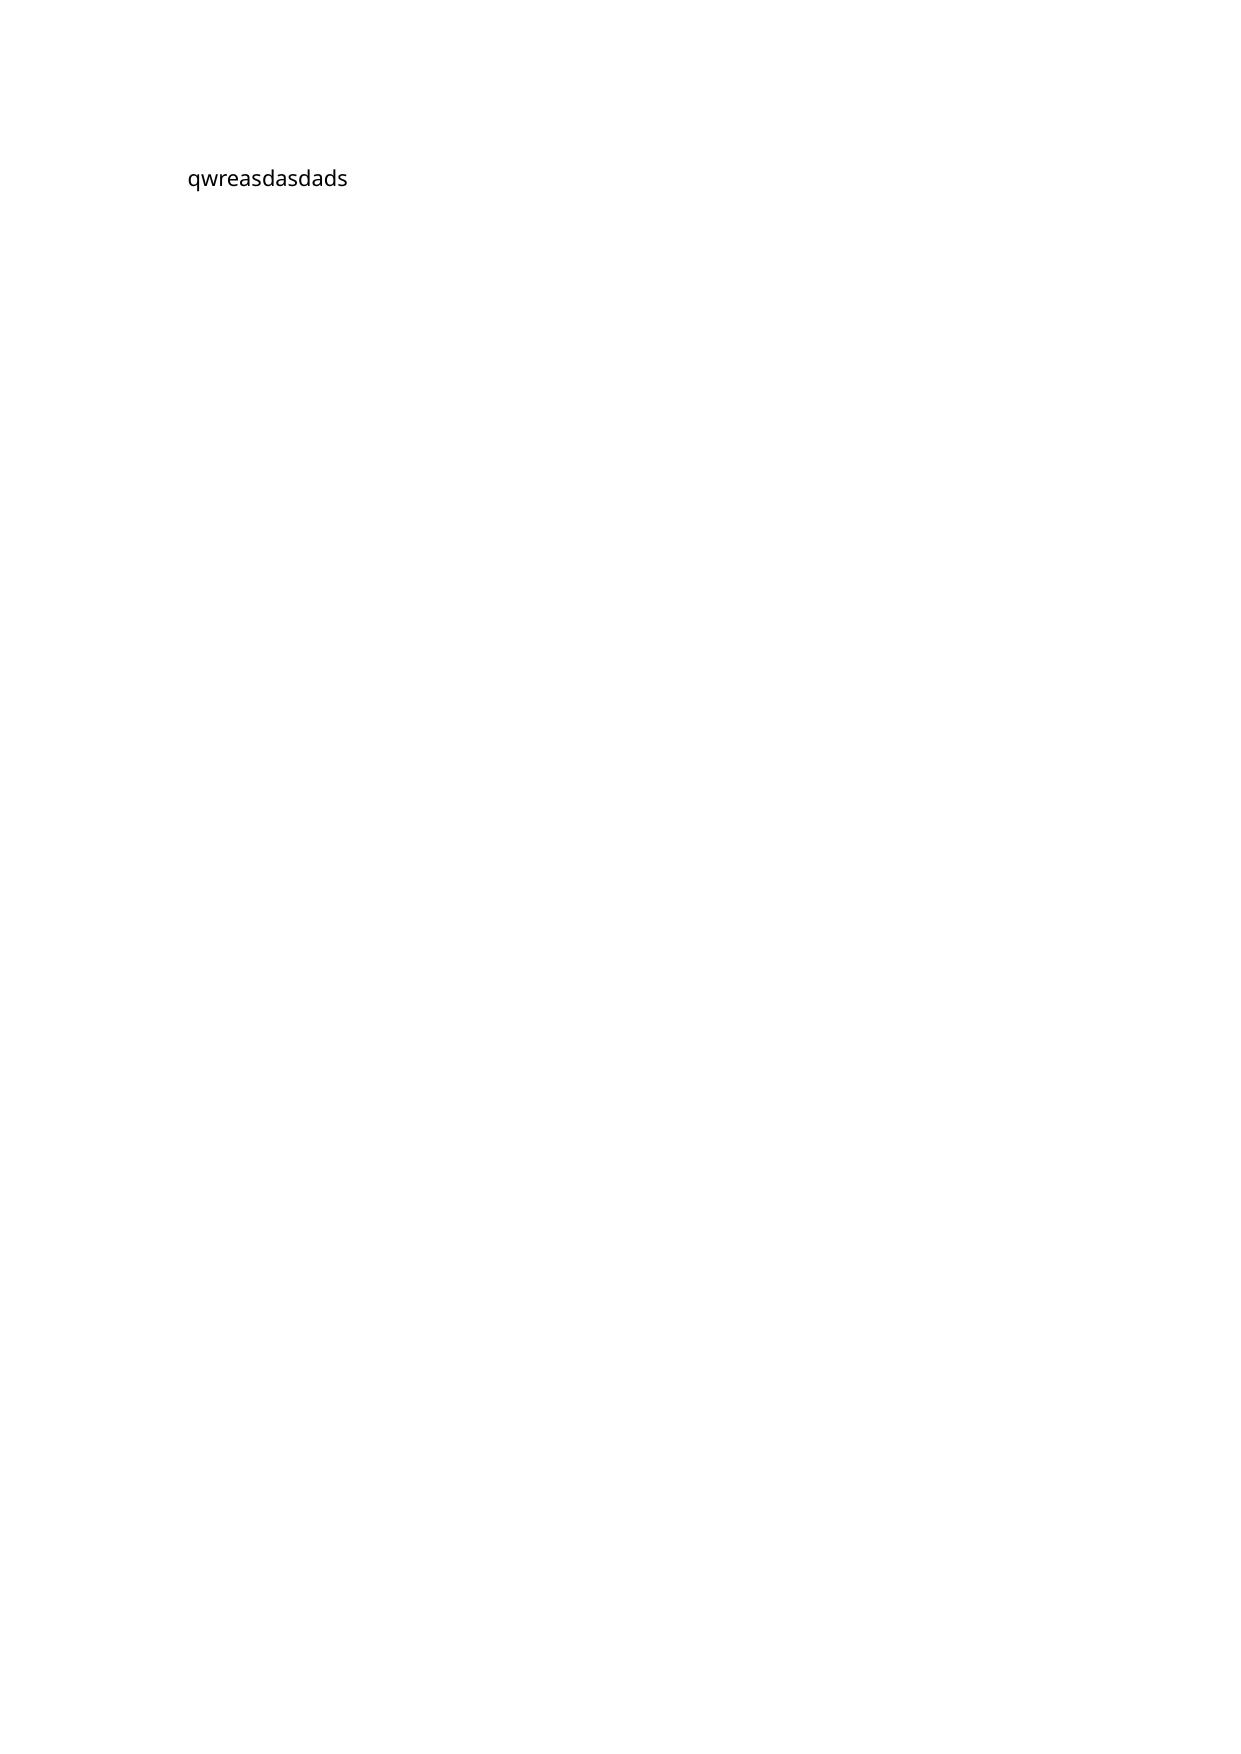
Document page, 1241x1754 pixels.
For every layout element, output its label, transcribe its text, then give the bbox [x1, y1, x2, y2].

text qwreasdasdads [187, 162, 1053, 194]
